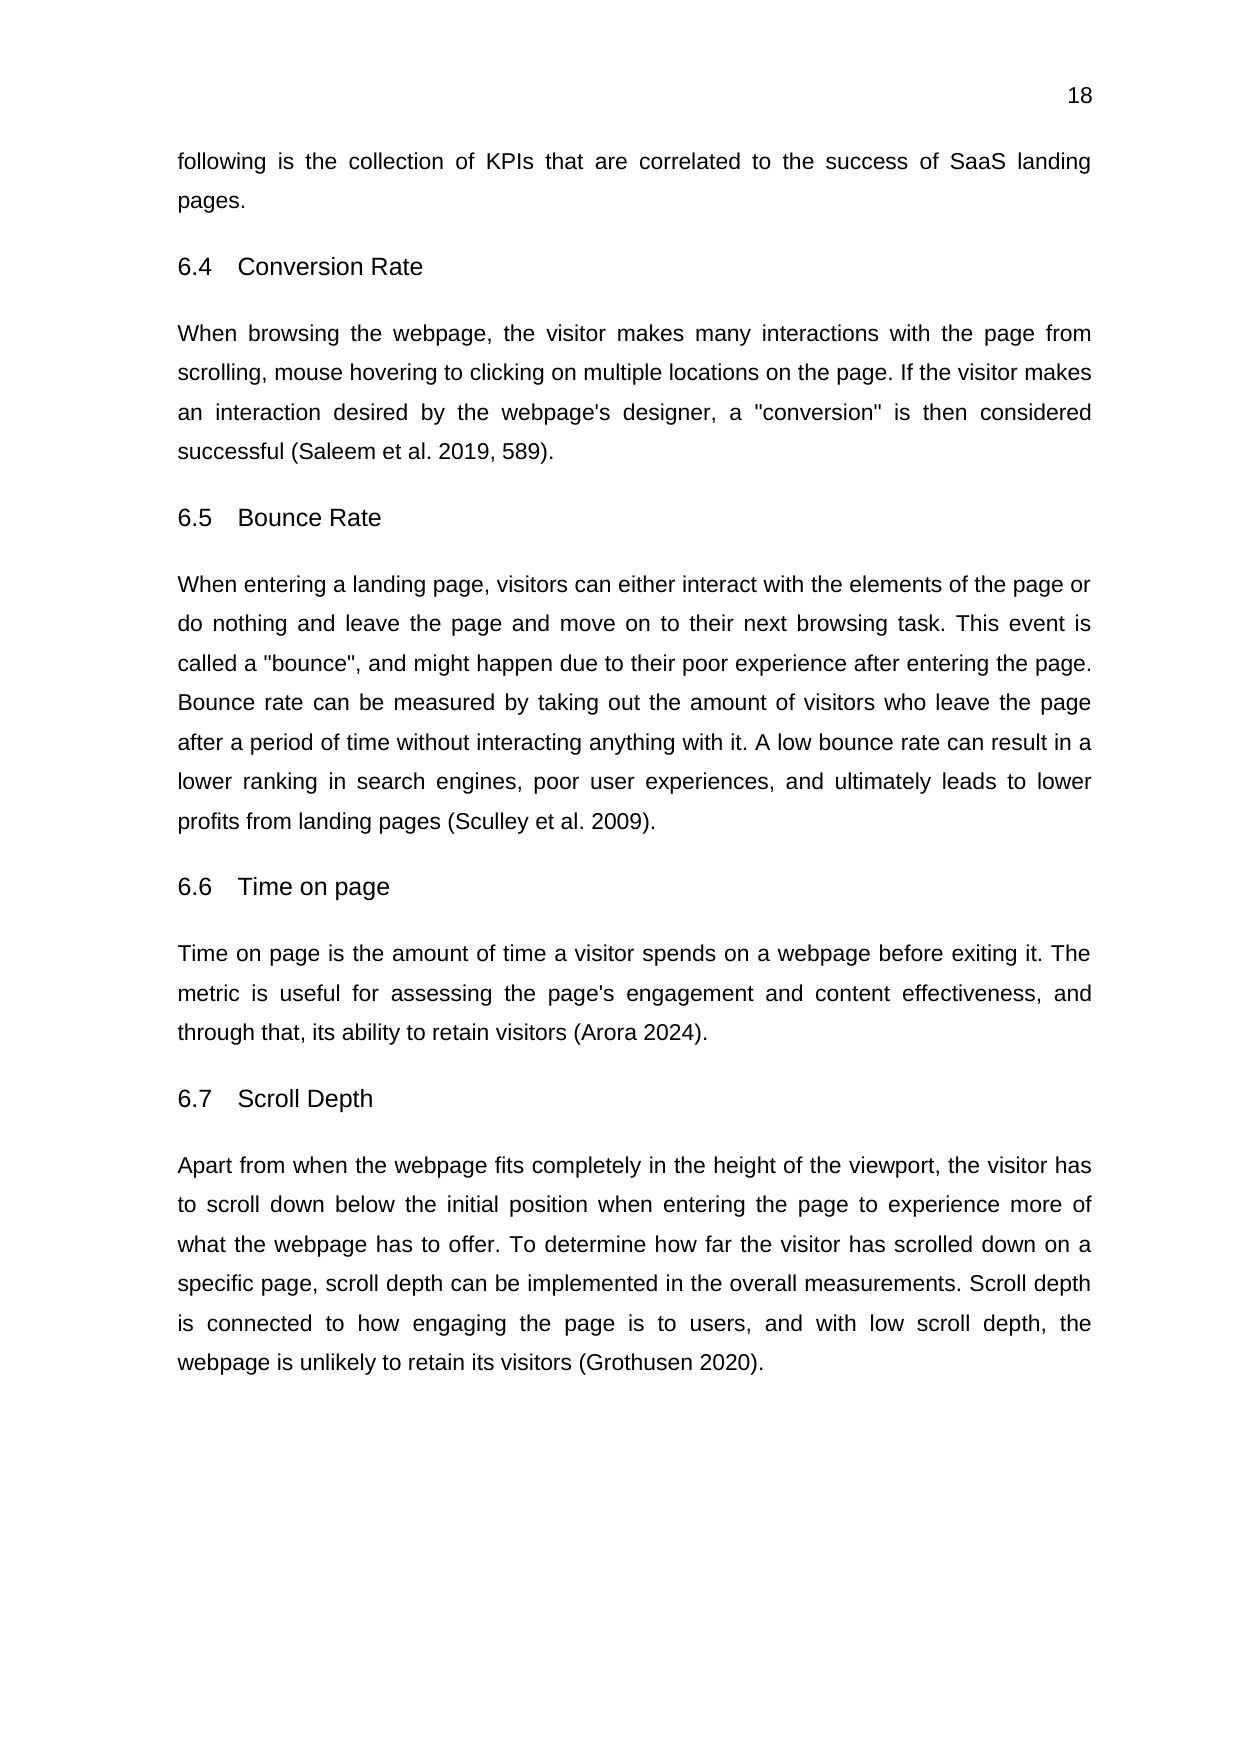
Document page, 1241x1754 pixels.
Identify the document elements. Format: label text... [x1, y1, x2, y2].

text When browsing the webpage, the visitor makes many interactions with the page from scrolling, mouse hovering to clicking on multiple locations on the page. If the visitor makes an interaction desired by the webpage's designer, a "conversion" is then considered successful (Saleem et al. 2019, 589). [177, 320, 1092, 464]
subtitle Time on page [177, 872, 1092, 901]
text When entering a landing page, visitors can either interact with the elements of the page or do nothing and leave the page and move on to their next browsing task. This event is called a "bounce", and might happen due to their poor experience after entering the page. Bounce rate can be measured by taking out the amount of visitors who leave the page after a period of time without interacting anything with it. A low bounce rate can result in a lower ranking in search engines, poor user experiences, and ultimately leads to lower profits from landing pages (Sculley et al. 2009). [177, 571, 1092, 834]
subtitle Bounce Rate [177, 503, 1092, 531]
text Time on page is the amount of time a visitor spends on a webpage before exiting it. The metric is useful for assessing the page's engagement and content effectiveness, and through that, its ability to retain visitors (Arora 2024). [177, 940, 1092, 1046]
subtitle Scroll Depth [177, 1084, 1092, 1112]
text Apart from when the webpage fits completely in the height of the viewport, the visitor has to scroll down below the initial position when entering the page to experience more of what the webpage has to offer. To determine how far the visitor has scrolled down on a specific page, scroll depth can be implemented in the overall measurements. Scroll depth is connected to how engaging the page is to users, and with low scroll depth, the webpage is unlikely to retain its visitors (Grothusen 2020). [177, 1152, 1092, 1376]
subtitle Conversion Rate [177, 252, 1092, 280]
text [177, 148, 1092, 213]
